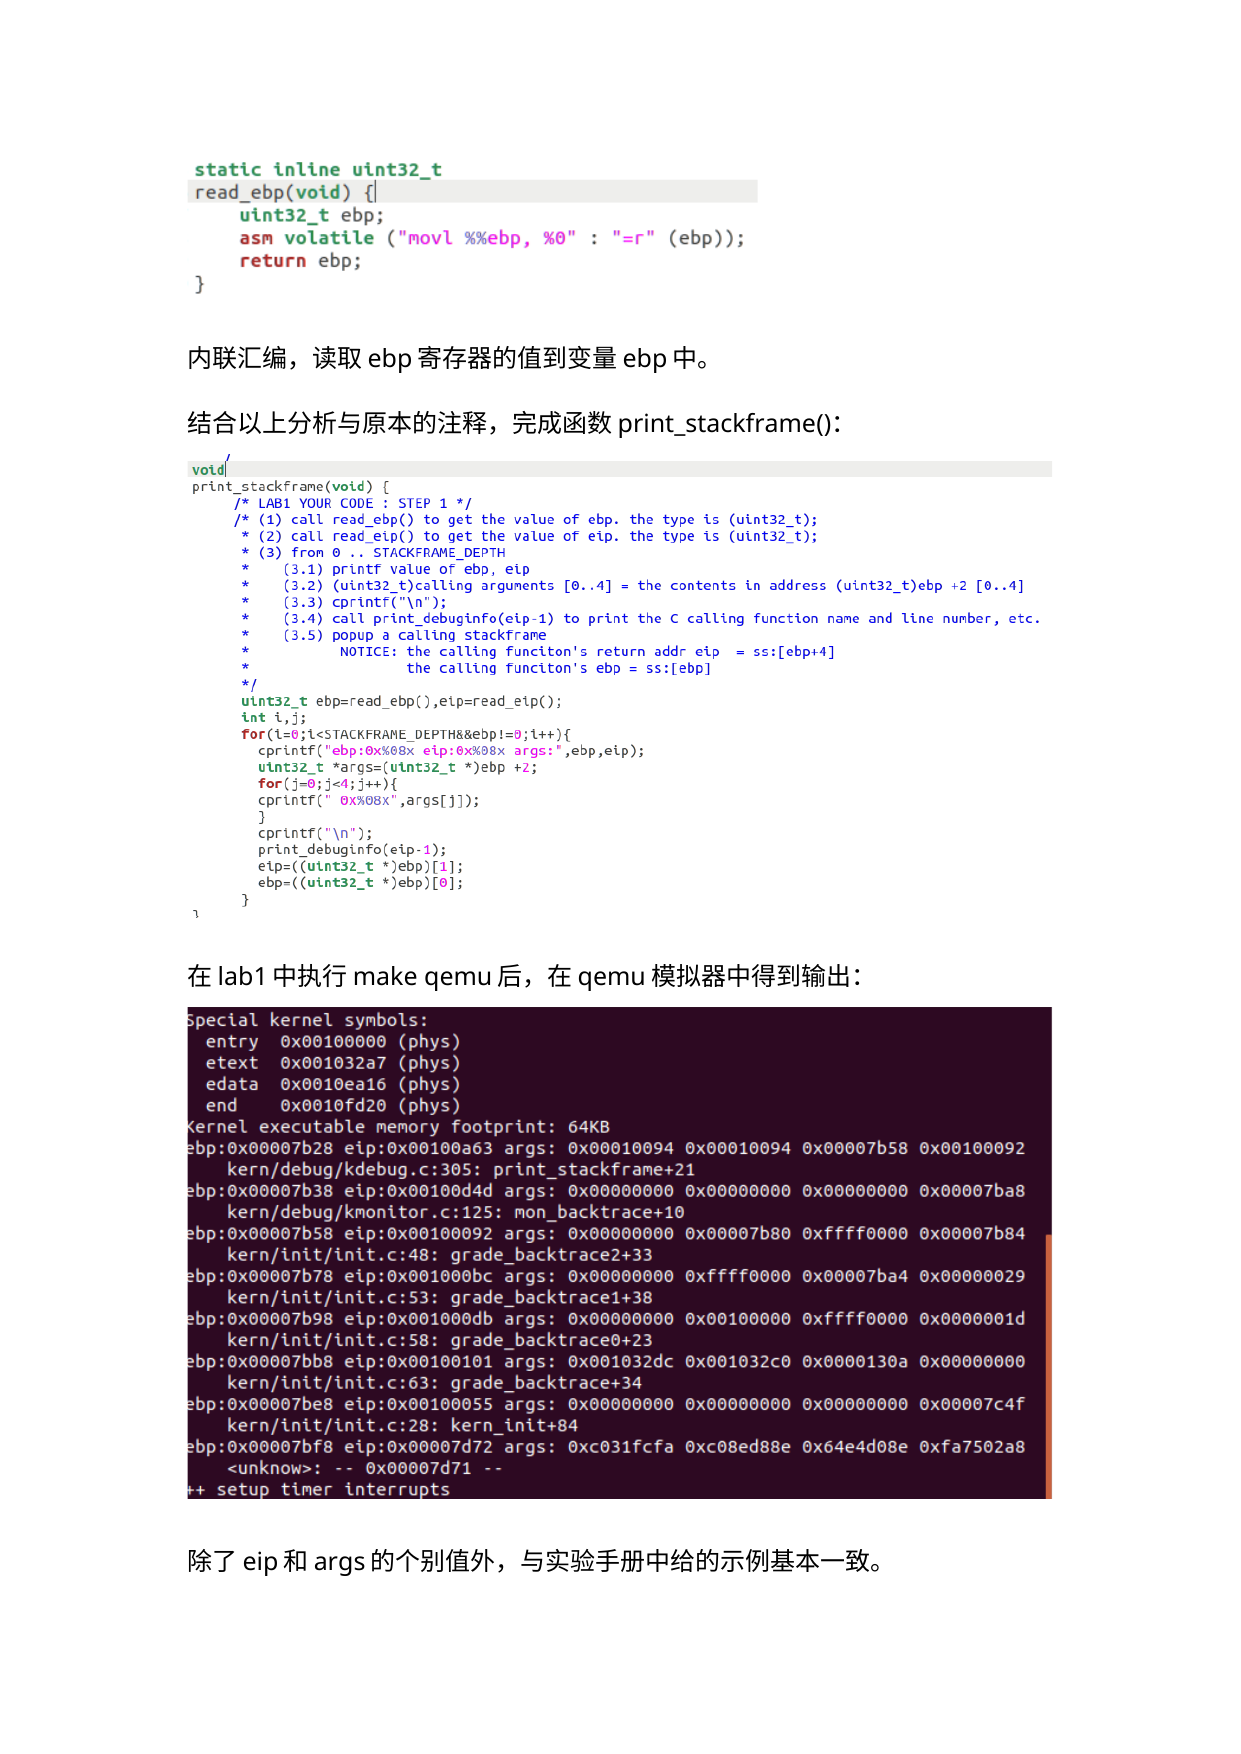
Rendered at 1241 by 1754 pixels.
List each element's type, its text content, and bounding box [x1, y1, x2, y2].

list 内联汇编，读取ebp寄存器的值到变量ebp中。 [187, 324, 1053, 389]
list 结合以上分析与原本的注释，完成函数print_stackframe()： [187, 389, 1053, 454]
picture [187, 1007, 1053, 1499]
list 除了eip和args的个别值外，与实验手册中给的示例基本一致。 [187, 1527, 1053, 1592]
list 在lab1中执行make qemu后，在qemu模拟器中得到输出： [187, 942, 1053, 1007]
picture [187, 162, 758, 305]
picture [187, 454, 1053, 918]
